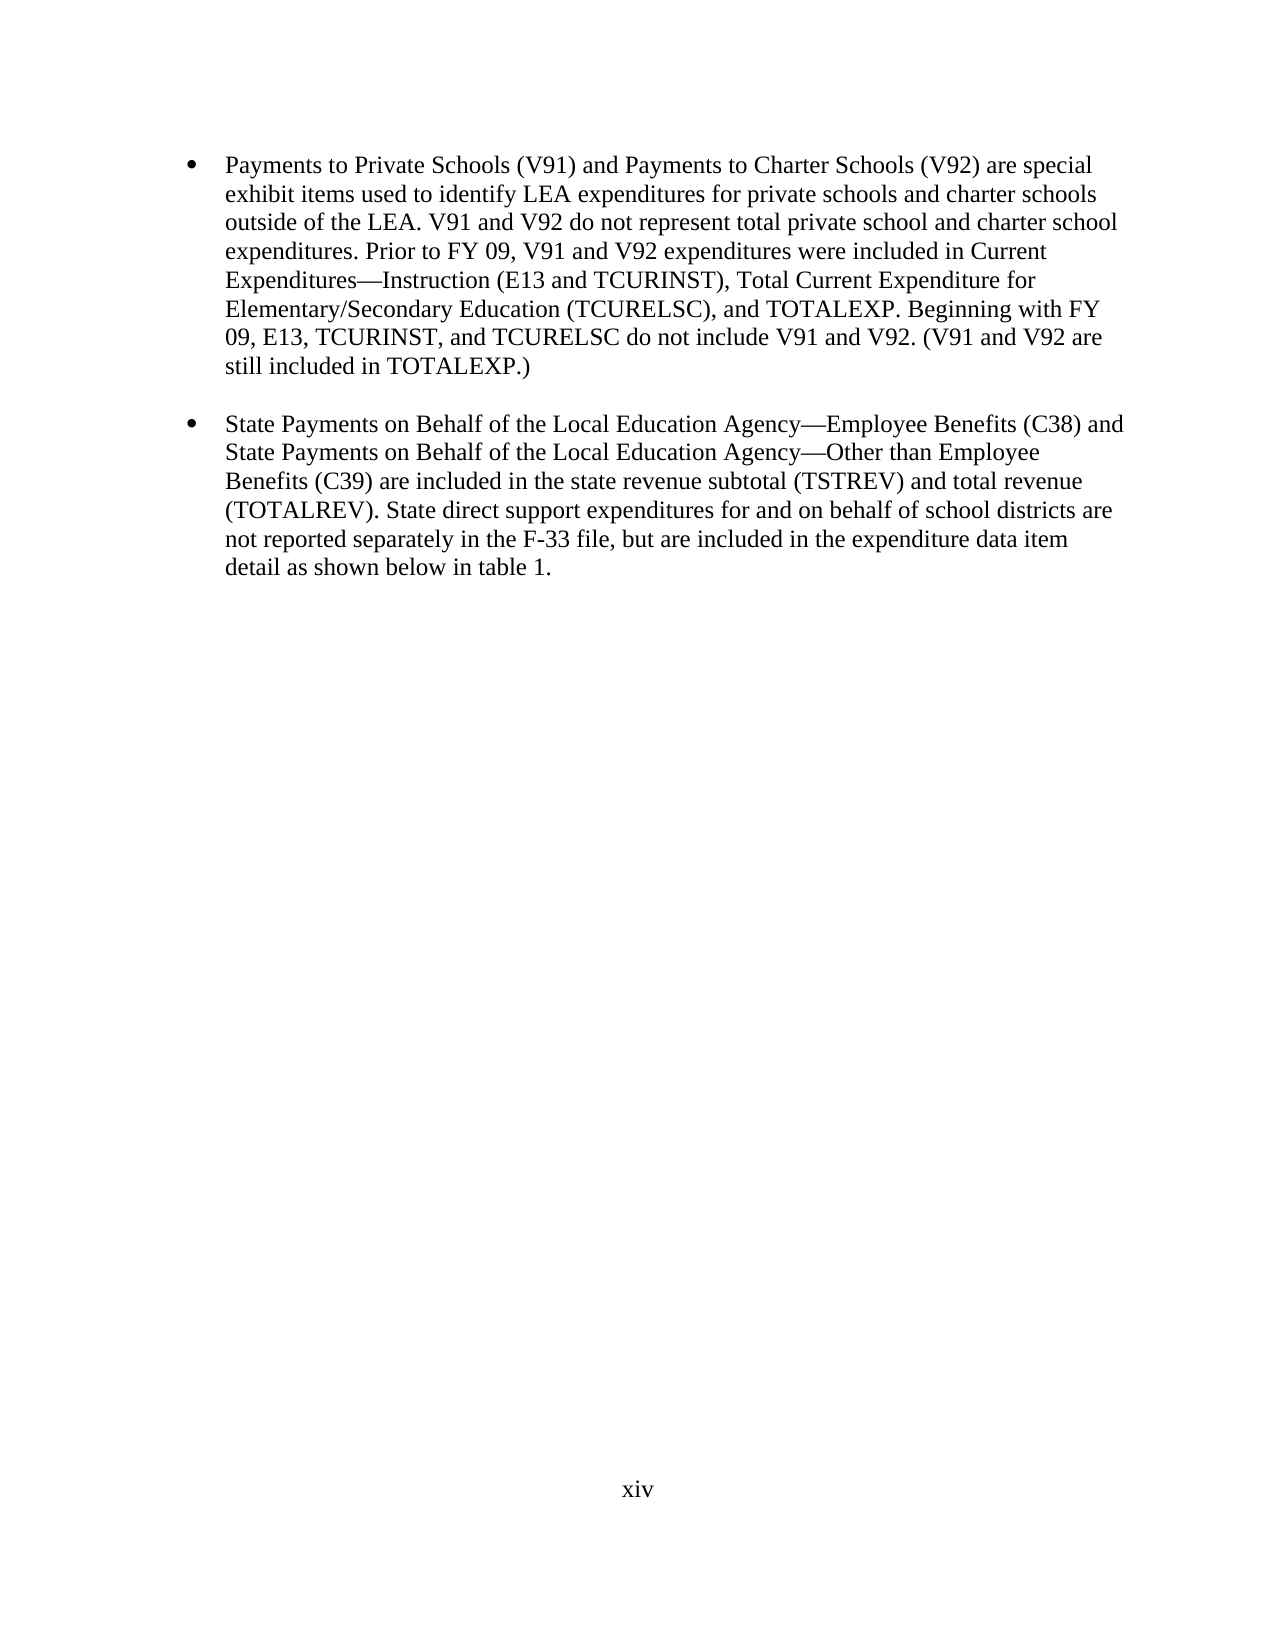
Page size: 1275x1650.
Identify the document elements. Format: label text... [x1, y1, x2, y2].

list Payments to Private Schools (V91) and Payments to Charter Schools (V92) are special exhibit items used to identify LEA expenditures for private schools and charter schools outside of the LEA. V91 and V92 do not represent total private school and charter school expenditures. Prior to FY 09, V91 and V92 expenditures were included in Current Expenditures—Instruction (E13 and TCURINST), Total Current Expenditure for Elementary/Secondary Education (TCURELSC), and TOTALEXP. Beginning with FY 09, E13, TCURINST, and TCURELSC do not include V91 and V92. (V91 and V92 are still included in TOTALEXP.) [187, 150, 1125, 380]
list State Payments on Behalf of the Local Education Agency—Employee Benefits (C38) and State Payments on Behalf of the Local Education Agency—Other than Employee Benefits (C39) are included in the state revenue subtotal (TSTREV) and total revenue (TOTALREV). State direct support expenditures for and on behalf of school districts are not reported separately in the F-33 file, but are included in the expenditure data item detail as shown below in table 1. [187, 409, 1125, 581]
